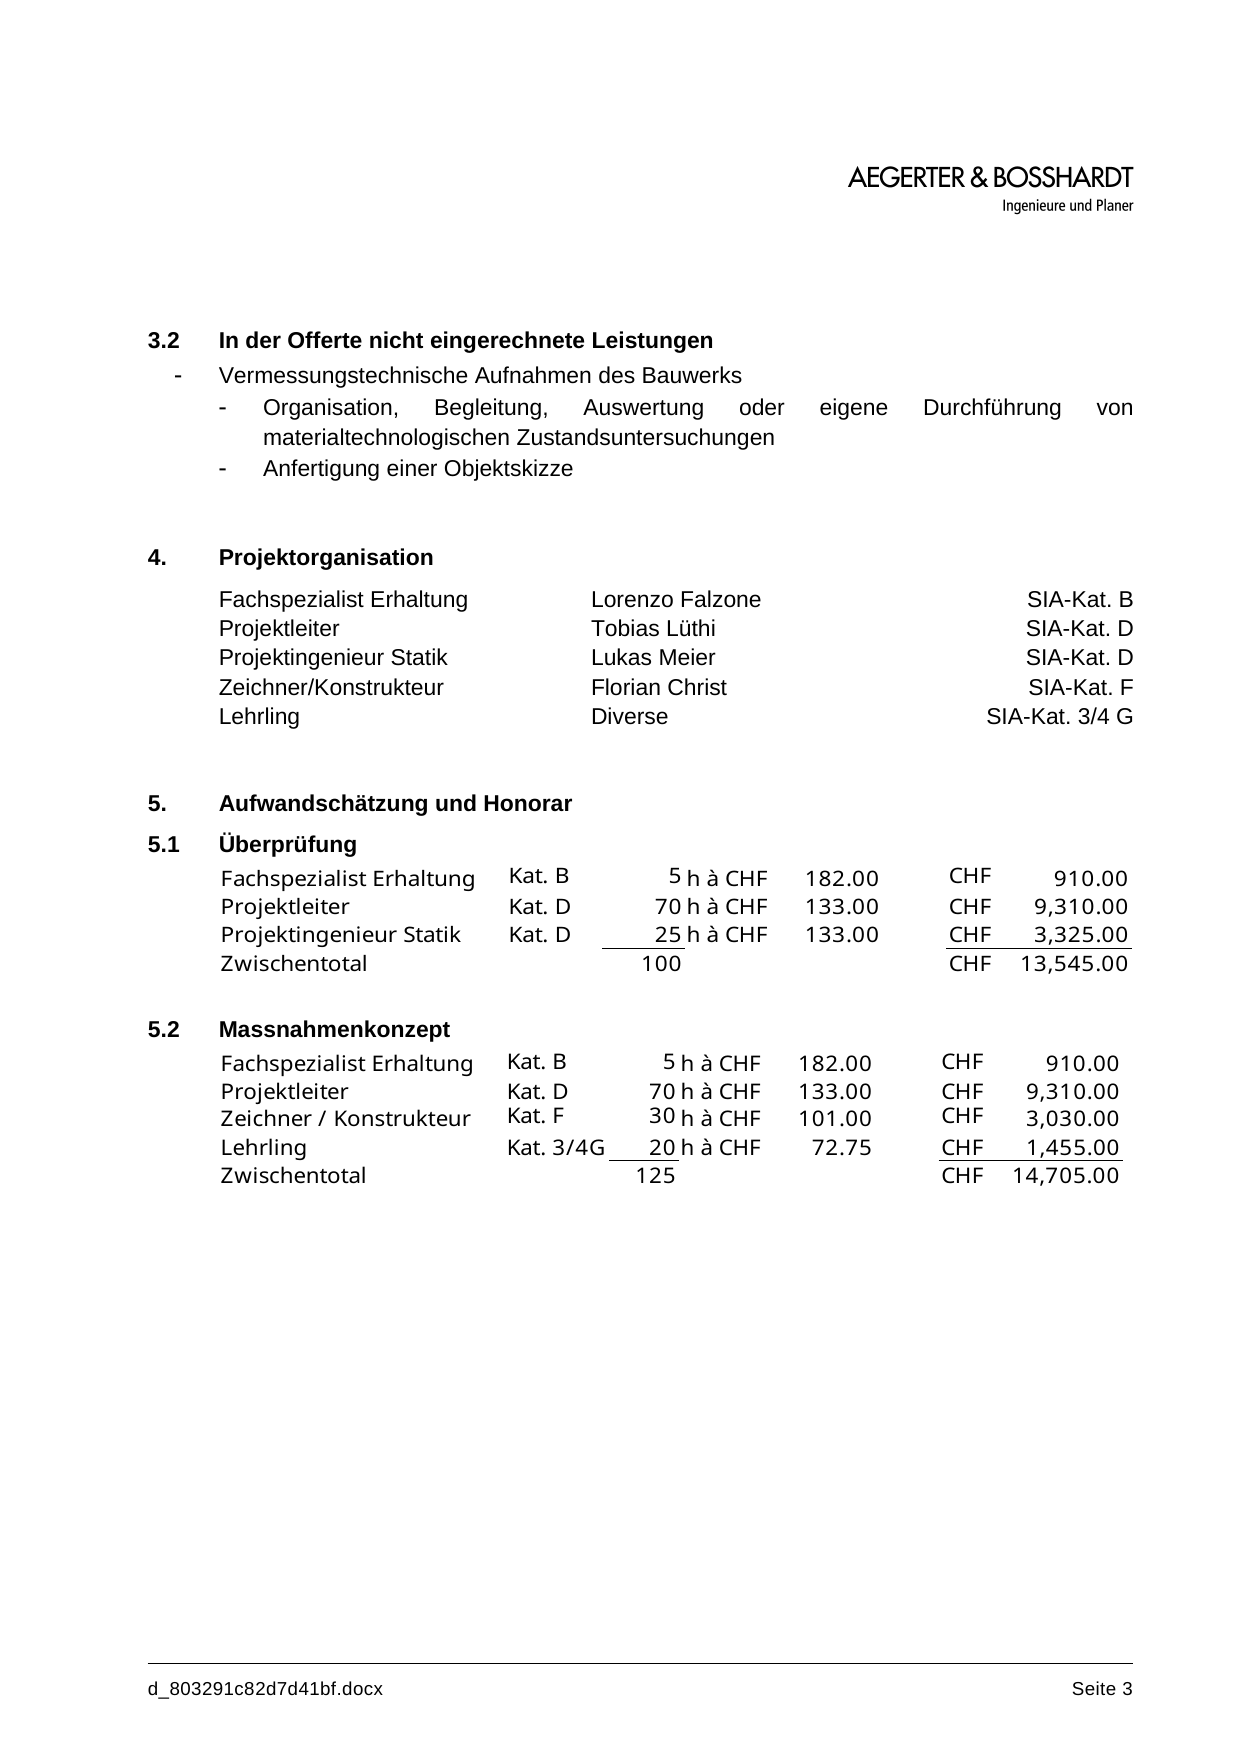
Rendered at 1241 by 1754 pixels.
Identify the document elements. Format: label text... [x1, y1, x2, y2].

subtitle Projektorganisation [148, 542, 1128, 571]
subtitle Überprüfung [148, 829, 1134, 858]
text Organisation, Begleitung, Auswertung oder eigene Durchführung von materialtechnologischen Zustandsuntersuchungen [218, 392, 1134, 450]
subtitle In der Offerte nicht eingerechnete Leistungen [148, 325, 1134, 354]
text Vermessungstechnische Aufnahmen des Bauwerks [174, 360, 1134, 389]
picture [847, 166, 1134, 215]
text Anfertigung einer Objektskizze [218, 452, 1134, 481]
subtitle Massnahmenkonzept [148, 1014, 1134, 1043]
text Zeichner/Konstrukteur Florian Christ SIA-Kat. F [218, 671, 1128, 700]
text Projektleiter Tobias Lüthi SIA-Kat. D [218, 612, 1128, 642]
text Lehrling Diverse SIA-Kat. 3/4 G [218, 700, 1128, 729]
text Fachspezialist Erhaltung Lorenzo Falzone SIA-Kat. B [218, 583, 1128, 612]
subtitle Aufwandschätzung und Honorar [148, 787, 1128, 817]
text Projektingenieur Statik Lukas Meier SIA-Kat. D [218, 642, 1128, 671]
